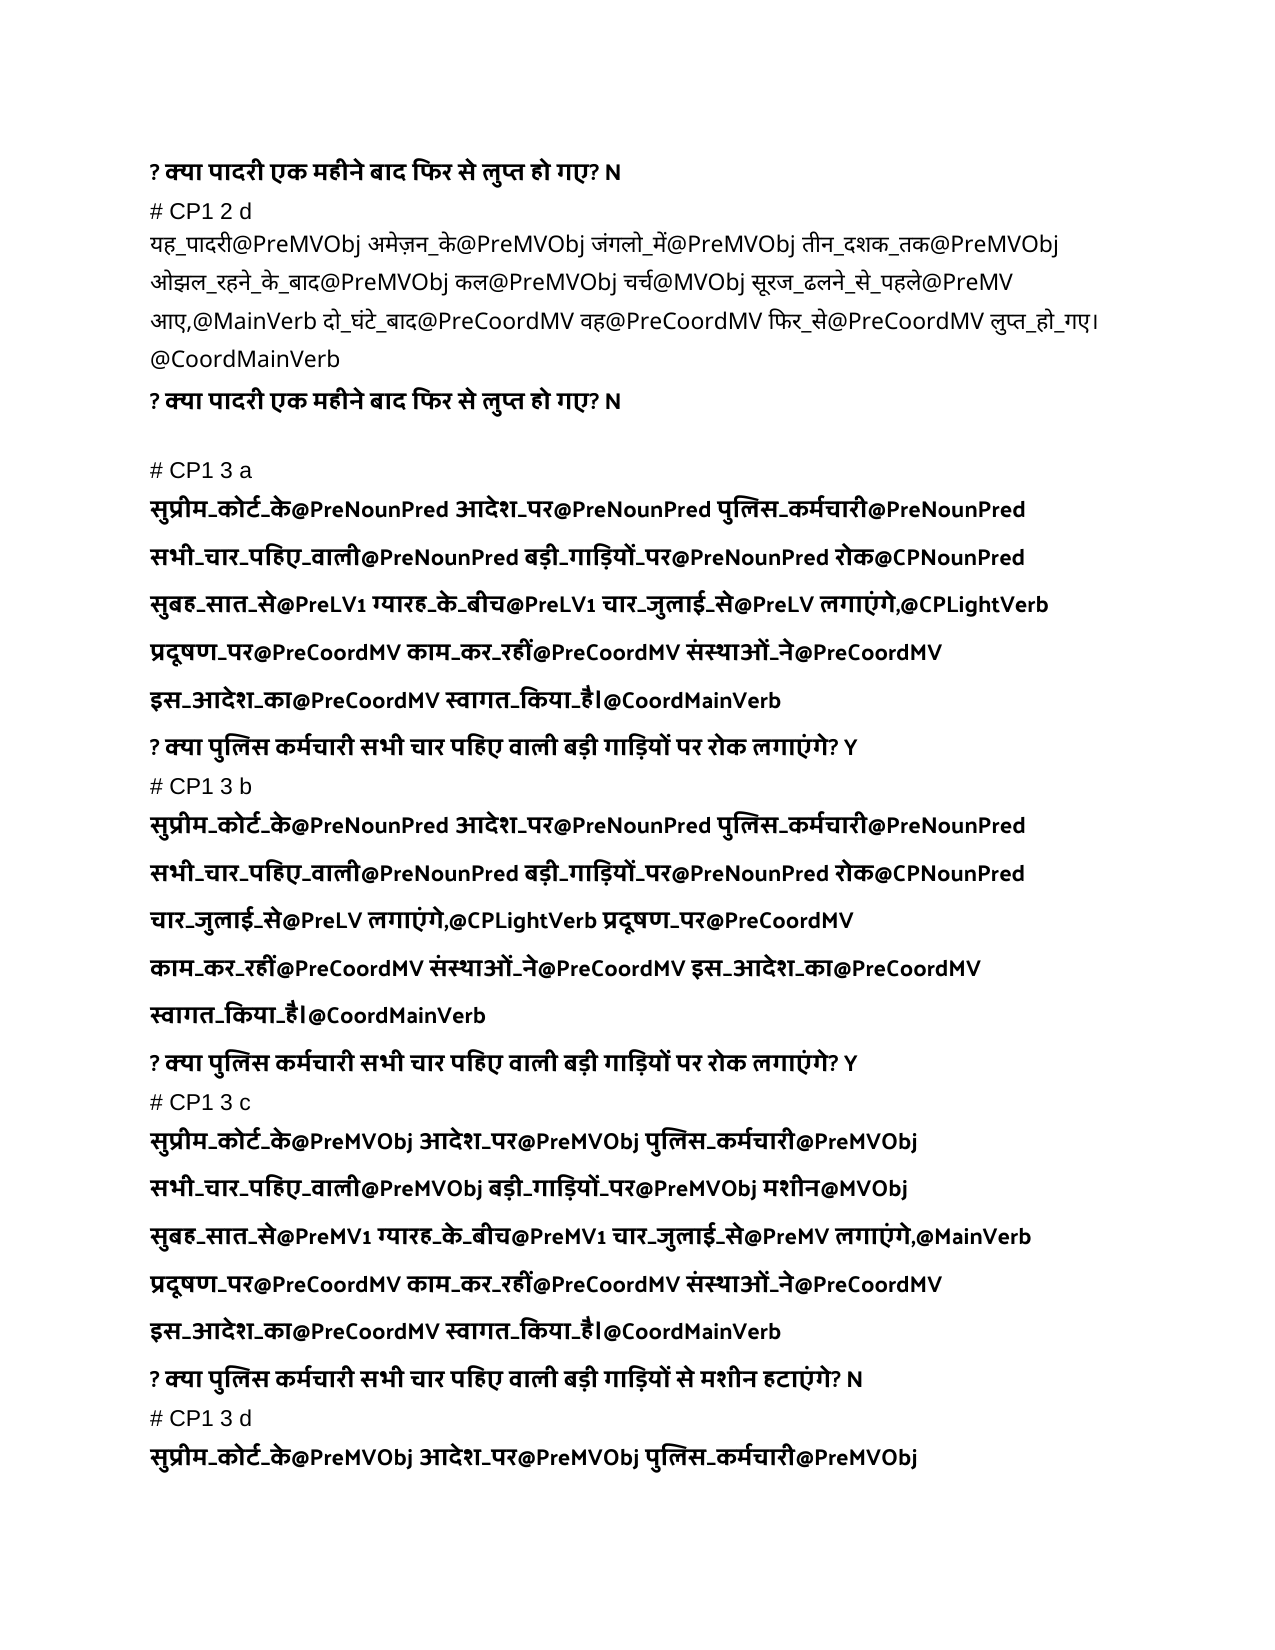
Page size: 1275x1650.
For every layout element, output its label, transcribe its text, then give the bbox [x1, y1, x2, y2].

text ? क्या पादरी एक महीने बाद फिर से लुप्त हो गए? N [150, 150, 1125, 191]
text # CP1 3 c [150, 1089, 1125, 1115]
text # CP1 2 d [150, 198, 1125, 224]
text सुप्रीम_कोर्ट_के@PreNounPred आदेश_पर@PreNounPred पुलिस_कर्मचारी@PreNounPred सभी_चार_पहिए_वाली@PreNounPred बड़ी_गाड़ियों_पर@PreNounPred रोक@CPNounPred चार_जुलाई_से@PreLV लगाएंगे,@CPLightVerb प्रदूषण_पर@PreCoordMV काम_कर_रहीं@PreCoordMV संस्थाओं_ने@PreCoordMV इस_आदेश_का@PreCoordMV स्वागत_किया_है।@CoordMainVerb [150, 803, 1125, 1035]
text # CP1 3 d [150, 1405, 1125, 1431]
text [150, 1435, 1125, 1476]
text सुप्रीम_कोर्ट_के@PreNounPred आदेश_पर@PreNounPred पुलिस_कर्मचारी@PreNounPred सभी_चार_पहिए_वाली@PreNounPred बड़ी_गाड़ियों_पर@PreNounPred रोक@CPNounPred सुबह_सात_से@PreLV1 ग्यारह_के_बीच@PreLV1 चार_जुलाई_से@PreLV लगाएंगे,@CPLightVerb प्रदूषण_पर@PreCoordMV काम_कर_रहीं@PreCoordMV संस्थाओं_ने@PreCoordMV इस_आदेश_का@PreCoordMV स्वागत_किया_है।@CoordMainVerb [150, 487, 1125, 719]
text # CP1 3 a [150, 457, 1125, 483]
text # CP1 3 b [150, 773, 1125, 799]
text ? क्या पुलिस कर्मचारी सभी चार पहिए वाली बड़ी गाड़ियों पर रोक लगाएंगे? Y [150, 725, 1125, 767]
text ? क्या पुलिस कर्मचारी सभी चार पहिए वाली बड़ी गाड़ियों से मशीन हटाएंगे? N [150, 1357, 1125, 1398]
text यह_पादरी@PreMVObj अमेज़न_के@PreMVObj जंगलो_में@PreMVObj तीन_दशक_तक@PreMVObj ओझल_रहने_के_बाद@PreMVObj कल@PreMVObj ﻿चर्च@MVObj सूरज_ढलने_से_पहले@PreMV आए,@MainVerb दो_घंटे_बाद@PreCoordMV वह@PreCoordMV फिर_से@PreCoordMV लुप्त_हो_गए।@CoordMainVerb [150, 228, 1125, 375]
text ? क्या पुलिस कर्मचारी सभी चार पहिए वाली बड़ी गाड़ियों पर रोक लगाएंगे? Y [150, 1041, 1125, 1083]
text सुप्रीम_कोर्ट_के@PreMVObj आदेश_पर@PreMVObj पुलिस_कर्मचारी@PreMVObj सभी_चार_पहिए_वाली@PreMVObj बड़ी_गाड़ियों_पर@PreMVObj मशीन@MVObj सुबह_सात_से@PreMV1 ग्यारह_के_बीच@PreMV1 चार_जुलाई_से@PreMV लगाएंगे,@MainVerb प्रदूषण_पर@PreCoordMV काम_कर_रहीं@PreCoordMV संस्थाओं_ने@PreCoordMV इस_आदेश_का@PreCoordMV स्वागत_किया_है।@CoordMainVerb [150, 1119, 1125, 1351]
text ? क्या पादरी एक महीने बाद फिर से लुप्त हो गए? N [150, 379, 1125, 421]
